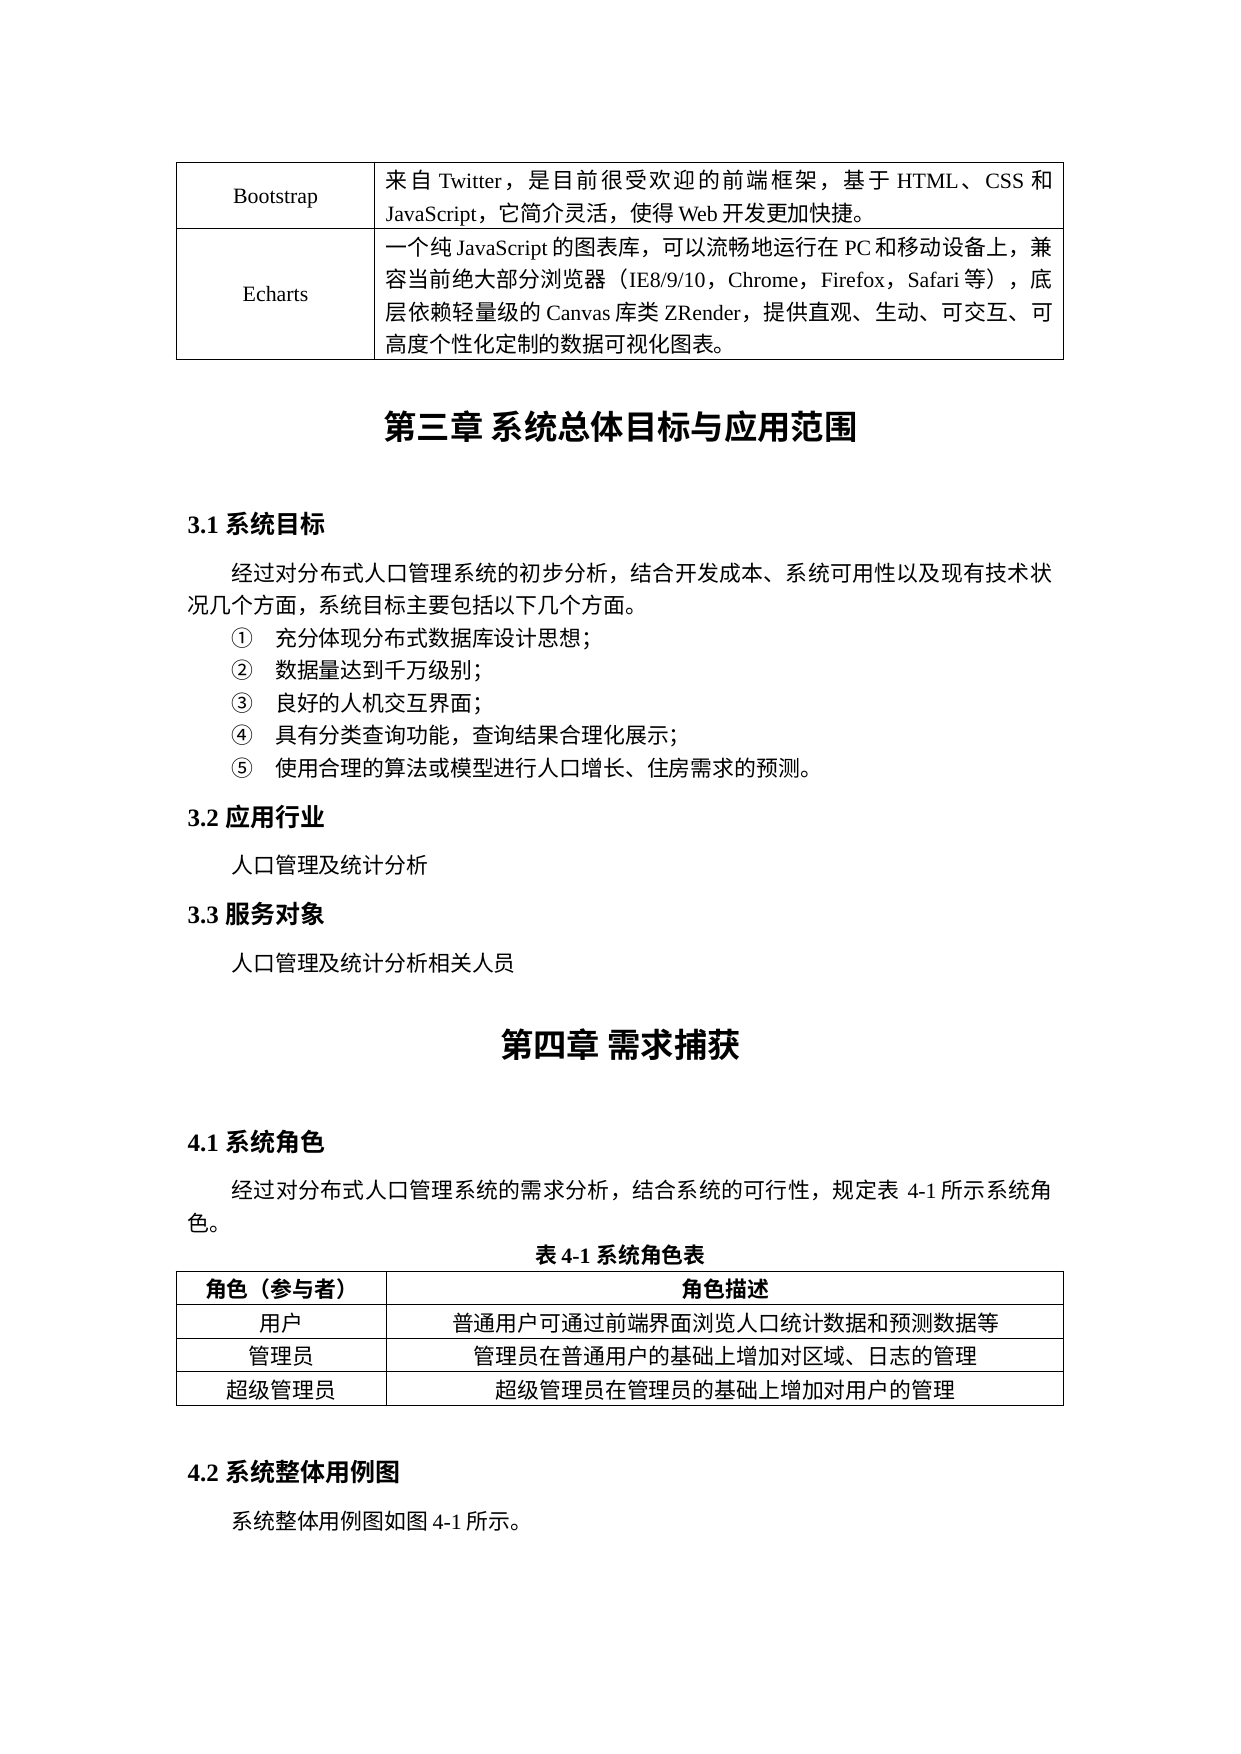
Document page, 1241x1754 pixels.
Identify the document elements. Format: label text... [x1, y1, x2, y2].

list 需求捕获 [187, 1010, 1053, 1075]
list 数据量达到千万级别； [187, 653, 1053, 685]
table_cell 管理员在普通用户的基础上增加对区域、日志的管理 [387, 1339, 1063, 1371]
list 人口管理及统计分析 [187, 848, 1053, 880]
table_cell 用户 [177, 1305, 386, 1338]
list 3.1 系统目标 [187, 490, 1053, 555]
list 表4-1 系统角色表 [187, 1238, 1053, 1271]
list 经过对分布式人口管理系统的需求分析，结合系统的可行性，规定表4-1所示系统角色。 [187, 1173, 1053, 1238]
list 使用合理的算法或模型进行人口增长、住房需求的预测。 [187, 750, 1053, 783]
list 系统总体目标与应用范围 [187, 393, 1053, 458]
list 4.2 系统整体用例图 [187, 1438, 1053, 1503]
list 经过对分布式人口管理系统的初步分析，结合开发成本、系统可用性以及现有技术状况几个方面，系统目标主要包括以下几个方面。 [187, 555, 1053, 620]
list 3.3 服务对象 [187, 880, 1053, 945]
list 系统整体用例图如图4-1所示。 [187, 1503, 1053, 1536]
list 良好的人机交互界面； [187, 685, 1053, 718]
table_header 角色描述 [387, 1272, 1063, 1304]
list 4.1 系统角色 [187, 1108, 1053, 1173]
table_cell Bootstrap [177, 163, 374, 228]
table_cell 超级管理员 [177, 1372, 386, 1405]
table_header 角色（参与者） [177, 1272, 386, 1304]
table_cell 来自Twitter，是目前很受欢迎的前端框架，基于HTML、CSS和JavaScript，它简介灵活，使得Web开发更加快捷。 [375, 163, 1063, 228]
list 人口管理及统计分析相关人员 [187, 945, 1053, 978]
table_cell 一个纯JavaScript的图表库，可以流畅地运行在PC和移动设备上，兼容当前绝大部分浏览器（IE8/9/10，Chrome，Firefox，Safari等），底层依赖轻量级的Canvas库类ZRender，提供直观、生动、可交互、可高度个性化定制的数据可视化图表。 [375, 229, 1063, 359]
table_cell Echarts [177, 229, 374, 359]
table_cell 普通用户可通过前端界面浏览人口统计数据和预测数据等 [387, 1305, 1063, 1338]
table_cell 超级管理员在管理员的基础上增加对用户的管理 [387, 1372, 1063, 1405]
list 充分体现分布式数据库设计思想； [187, 620, 1053, 653]
list 3.2 应用行业 [187, 783, 1053, 848]
list 具有分类查询功能，查询结果合理化展示； [187, 718, 1053, 750]
table_cell 管理员 [177, 1339, 386, 1371]
